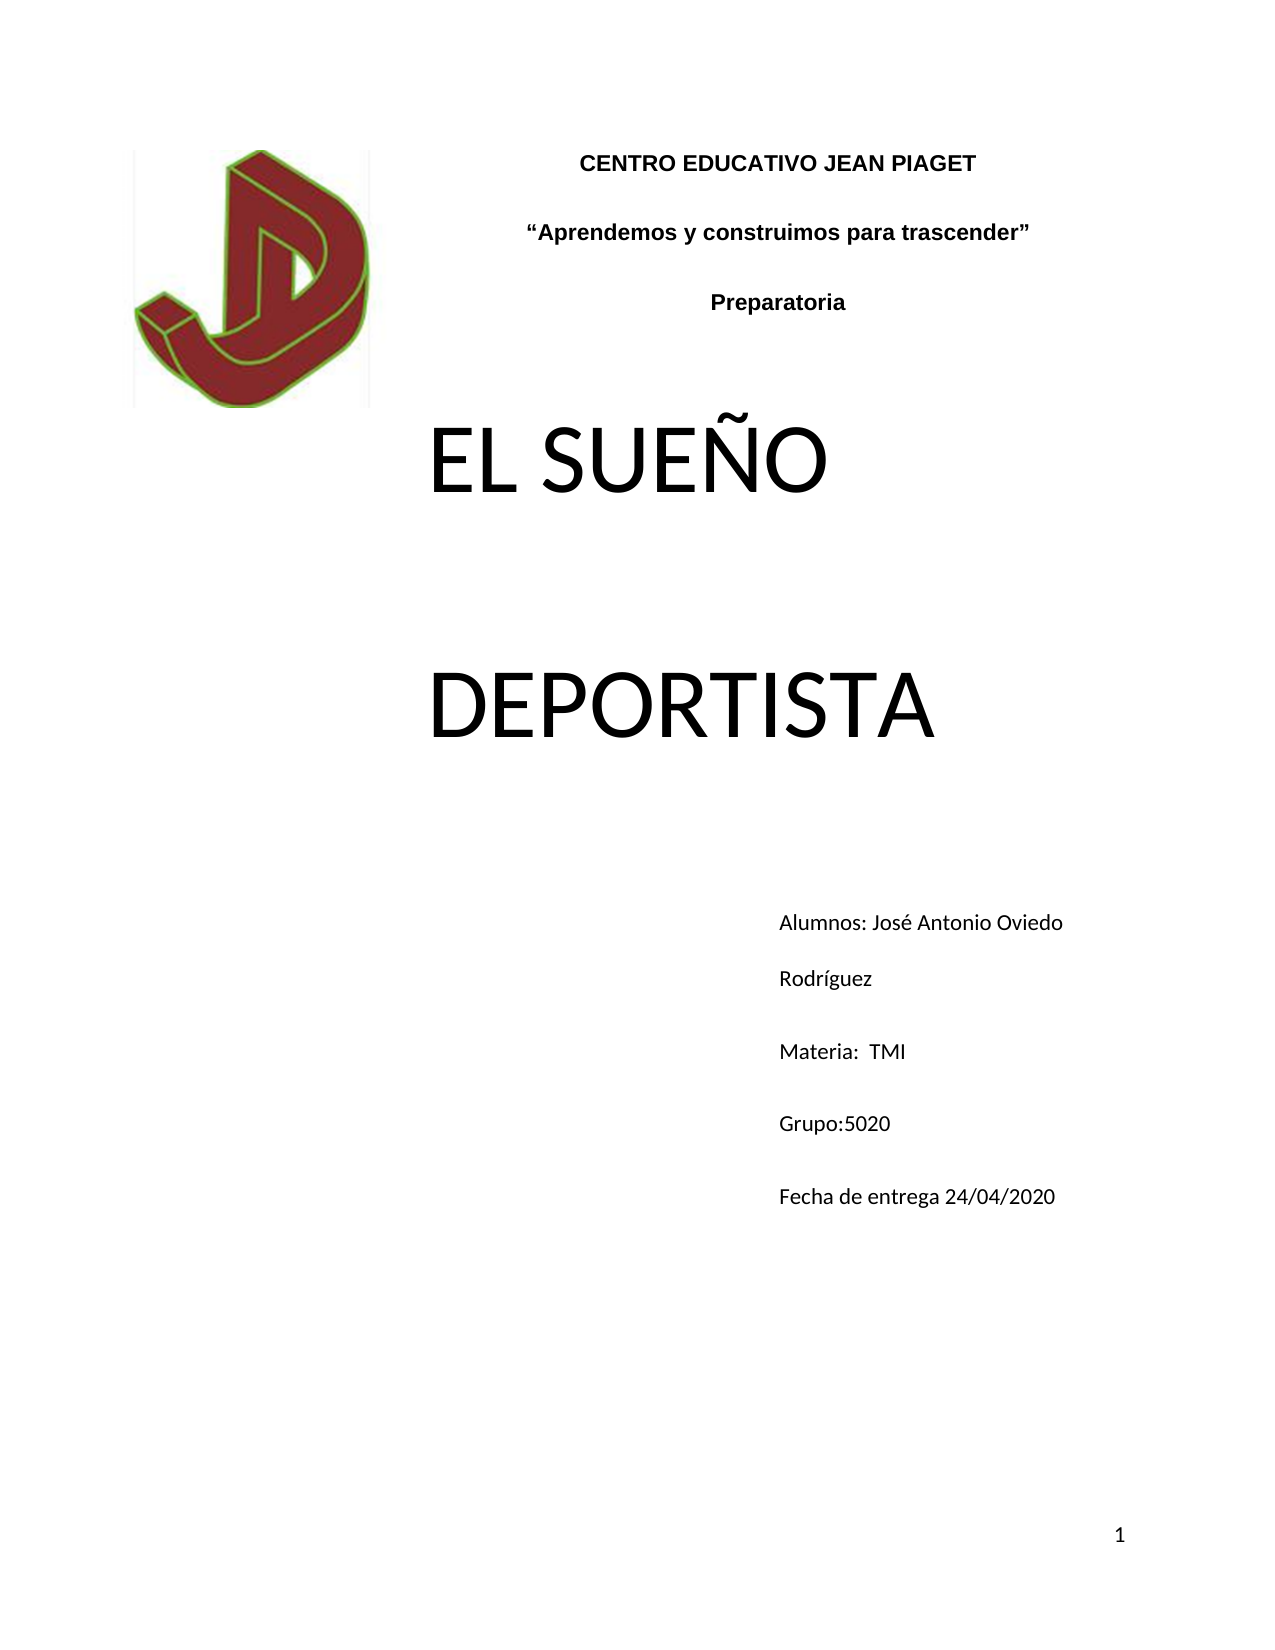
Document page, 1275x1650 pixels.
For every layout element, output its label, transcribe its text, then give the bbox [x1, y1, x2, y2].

text Preparatoria [412, 289, 1125, 315]
picture [86, 150, 412, 408]
text CENTRO EDUCATIVO JEAN PIAGET [412, 150, 1125, 176]
text “Aprendemos y construimos para trascender” [412, 219, 1125, 246]
